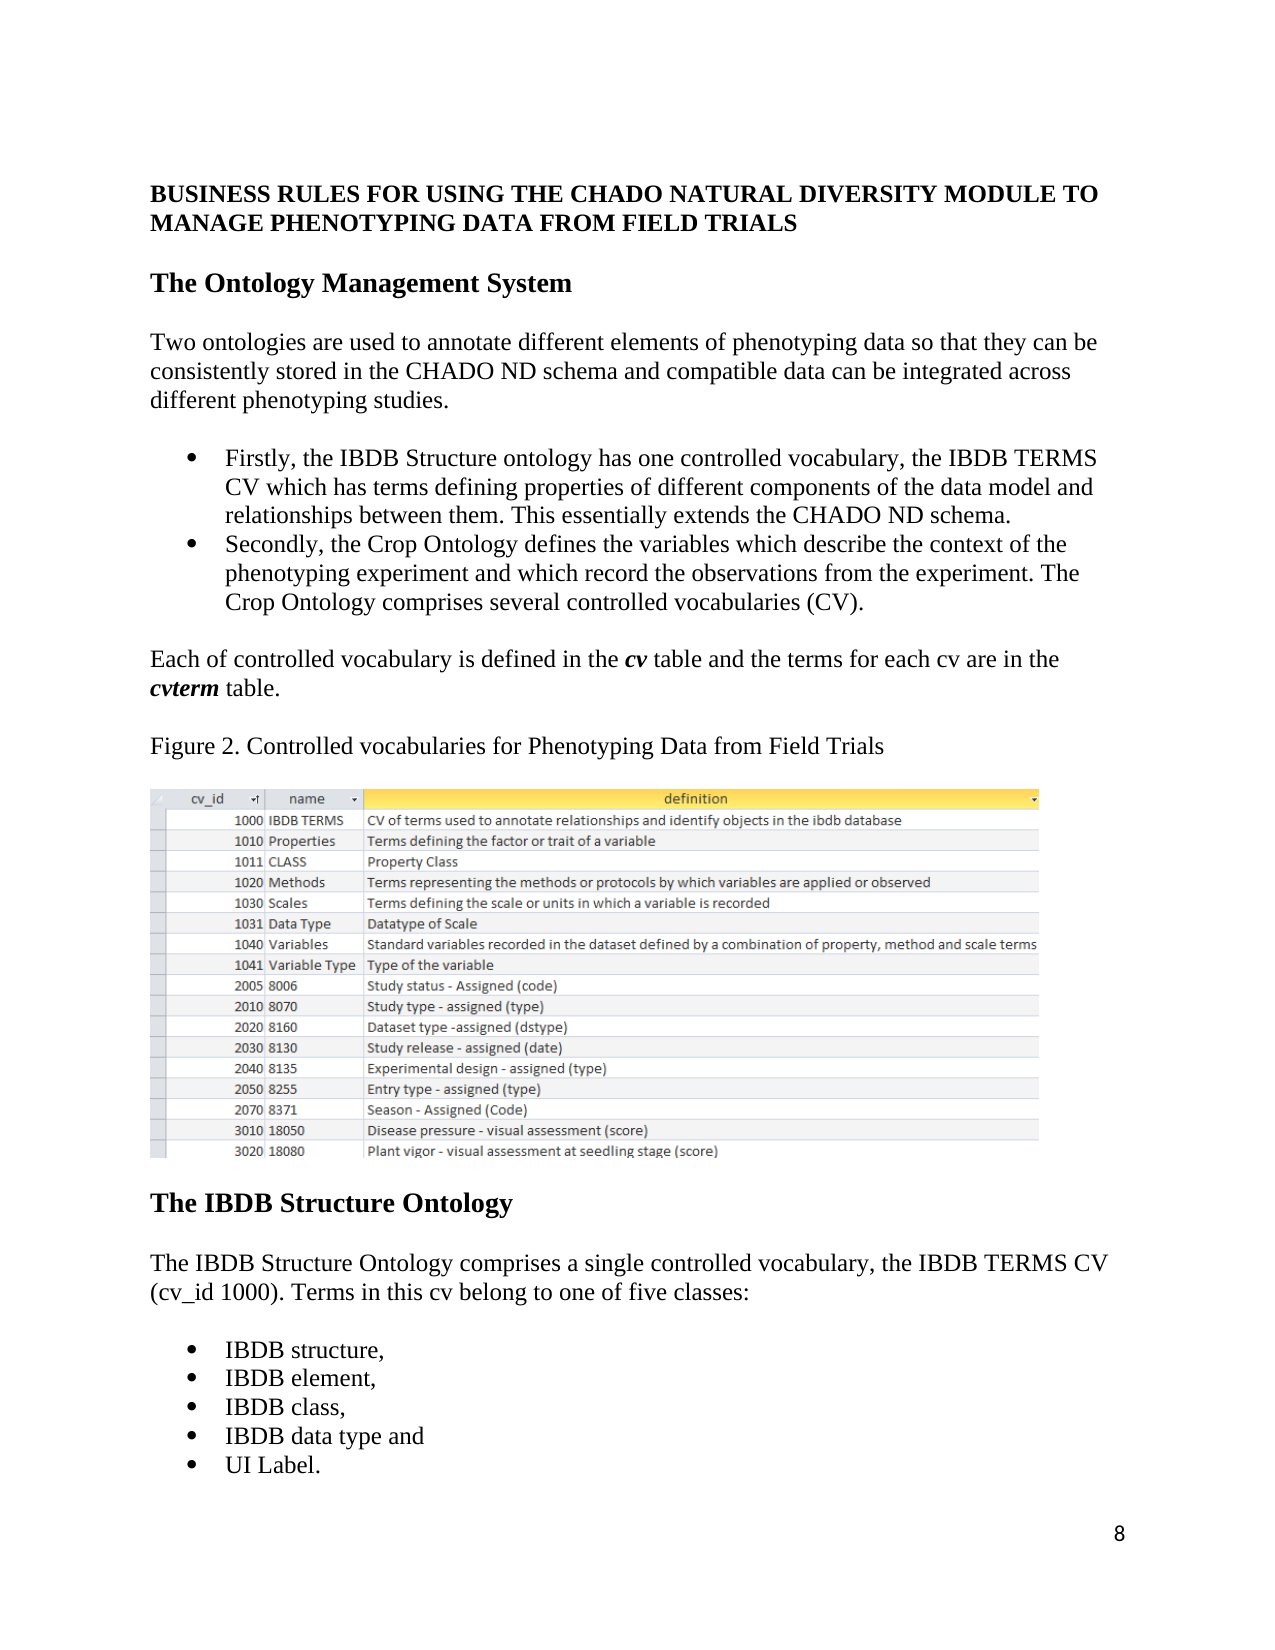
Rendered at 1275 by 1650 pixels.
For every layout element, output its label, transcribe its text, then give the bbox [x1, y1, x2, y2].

list IBDB class, [187, 1392, 1125, 1421]
list IBDB element, [187, 1363, 1125, 1392]
list Firstly, the IBDB Structure ontology has one controlled vocabulary, the IBDB TERMS CV which has terms defining properties of different components of the data model and relationships between them. This essentially extends the CHADO ND schema. [187, 443, 1125, 529]
list Secondly, the Crop Ontology defines the variables which describe the context of the phenotyping experiment and which record the observations from the experiment. The Crop Ontology comprises several controlled vocabularies (CV). [187, 529, 1125, 615]
picture [150, 789, 1039, 1158]
text The IBDB Structure Ontology comprises a single controlled vocabulary, the IBDB TERMS CV (cv_id 1000). Terms in this cv belong to one of five classes: [150, 1248, 1125, 1306]
text The IBDB Structure Ontology [150, 1187, 1125, 1219]
text Figure 2. Controlled vocabularies for Phenotyping Data from Field Trials [150, 731, 1125, 760]
list UI Label. [187, 1450, 1125, 1478]
list IBDB data type and [187, 1421, 1125, 1450]
list IBDB structure, [187, 1335, 1125, 1363]
text Each of controlled vocabulary is defined in the cv table and the terms for each cv are in the cvterm table. [150, 644, 1125, 702]
text BUSINESS RULES FOR USING THE CHADO NATURAL DIVERSITY MODULE TO MANAGE PHENOTYPING DATA FROM FIELD TRIALS [150, 179, 1125, 237]
text Two ontologies are used to annotate different elements of phenotyping data so that they can be consistently stored in the CHADO ND schema and compatible data can be integrated across different phenotyping studies. [150, 327, 1125, 414]
text The Ontology Management System [150, 266, 1125, 298]
